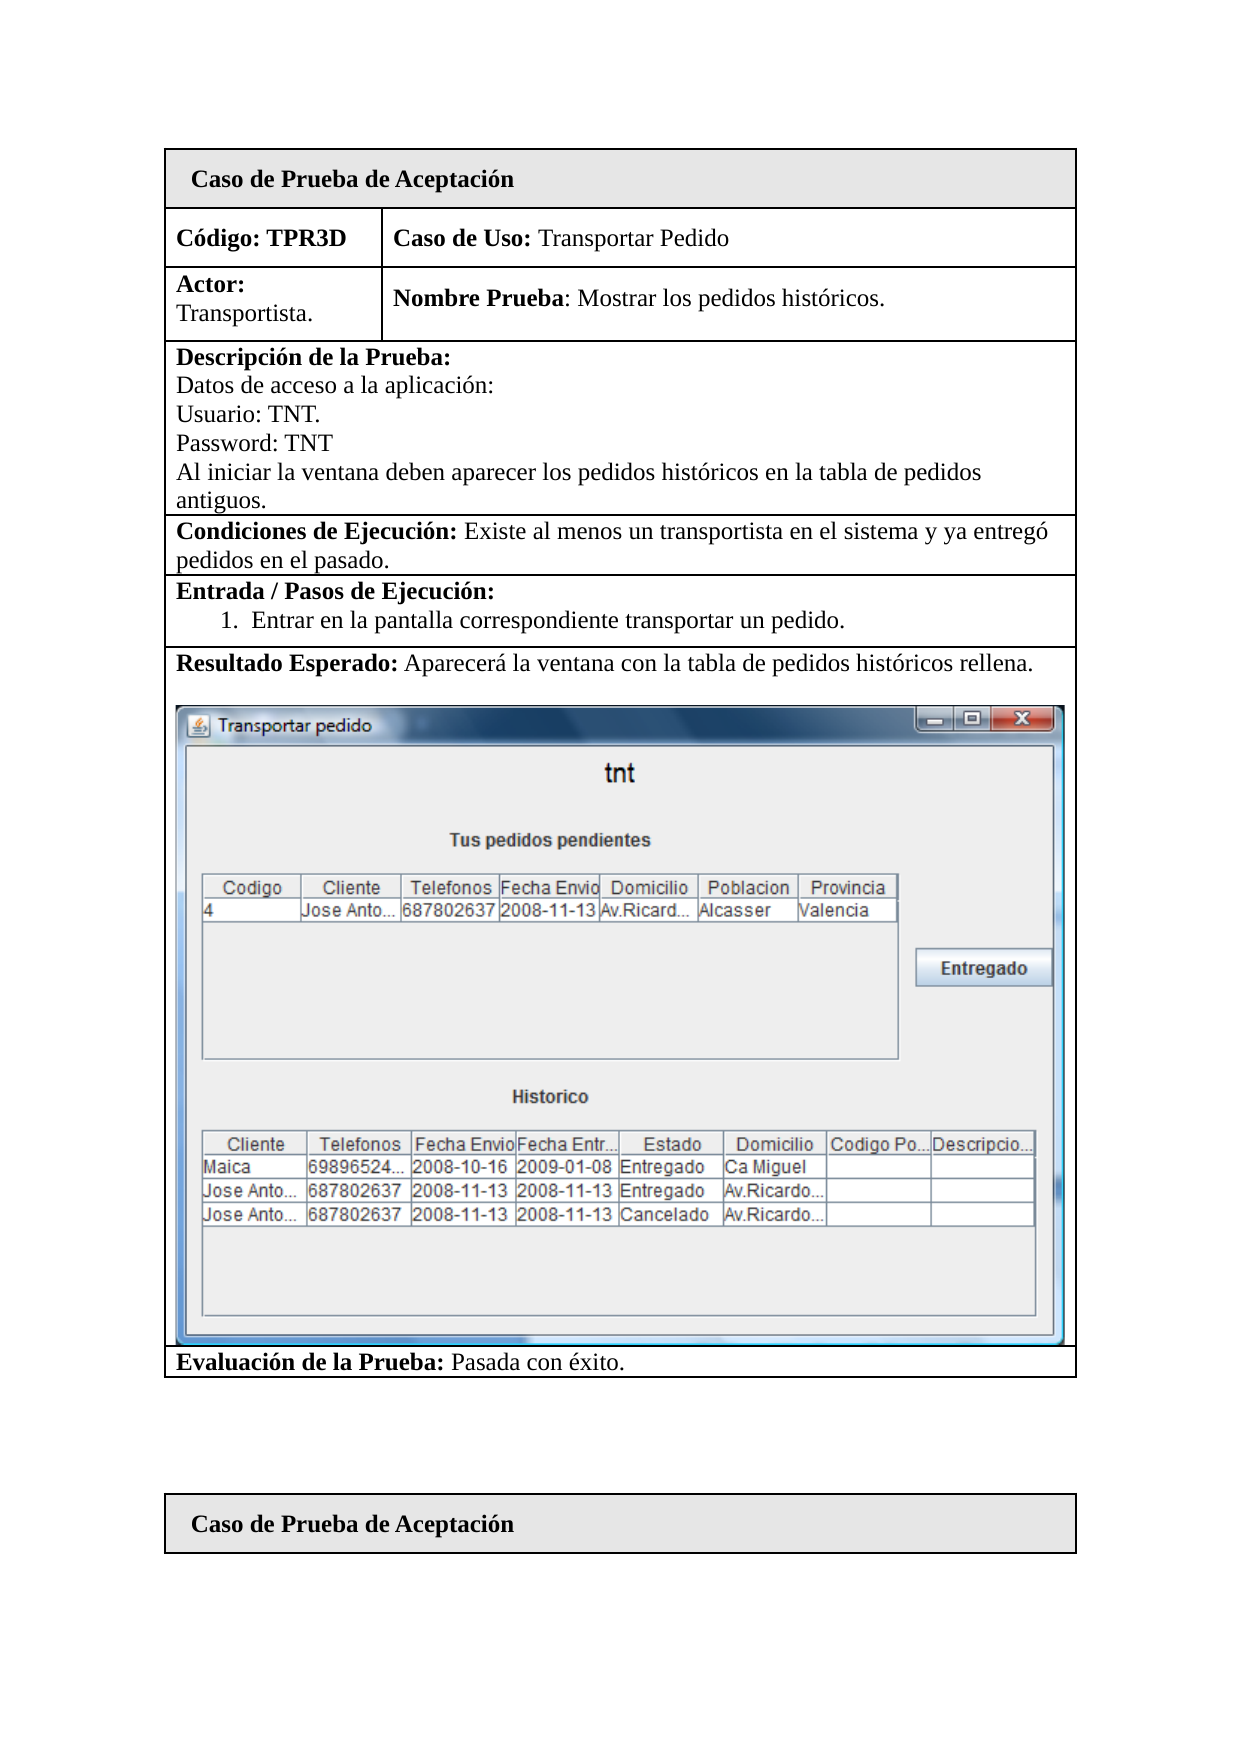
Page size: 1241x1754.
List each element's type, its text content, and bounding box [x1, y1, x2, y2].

table_cell Evaluación de la Prueba: Pasada con éxito. [166, 1347, 1075, 1376]
table_cell Código: TPR3D [166, 209, 381, 266]
table_cell Actor: Transportista. [166, 268, 381, 340]
table_header Caso de Prueba de Aceptación [166, 150, 1075, 207]
table_cell Entrada / Pasos de Ejecución: 1. Entrar en la pantalla correspondiente transportar un pedido. [166, 576, 1075, 646]
table_cell Resultado Esperado: Aparecerá la ventana con la tabla de pedidos históricos rellena. [166, 648, 1075, 1345]
table_cell Condiciones de Ejecución: Existe al menos un transportista en el sistema y ya entregó pedidos en el pasado. [166, 516, 1075, 574]
table_header Caso de Prueba de Aceptación [166, 1495, 1075, 1552]
picture [175, 705, 1065, 1345]
table_cell Caso de Uso: Transportar Pedido [383, 209, 1075, 266]
table_cell Descripción de la Prueba: Datos de acceso a la aplicación: Usuario: TNT. Password: TNT Al iniciar la ventana deben aparecer los pedidos históricos en la tabla de pedidos antiguos. [166, 342, 1075, 514]
table_cell Nombre Prueba: Mostrar los pedidos históricos. [383, 268, 1075, 340]
